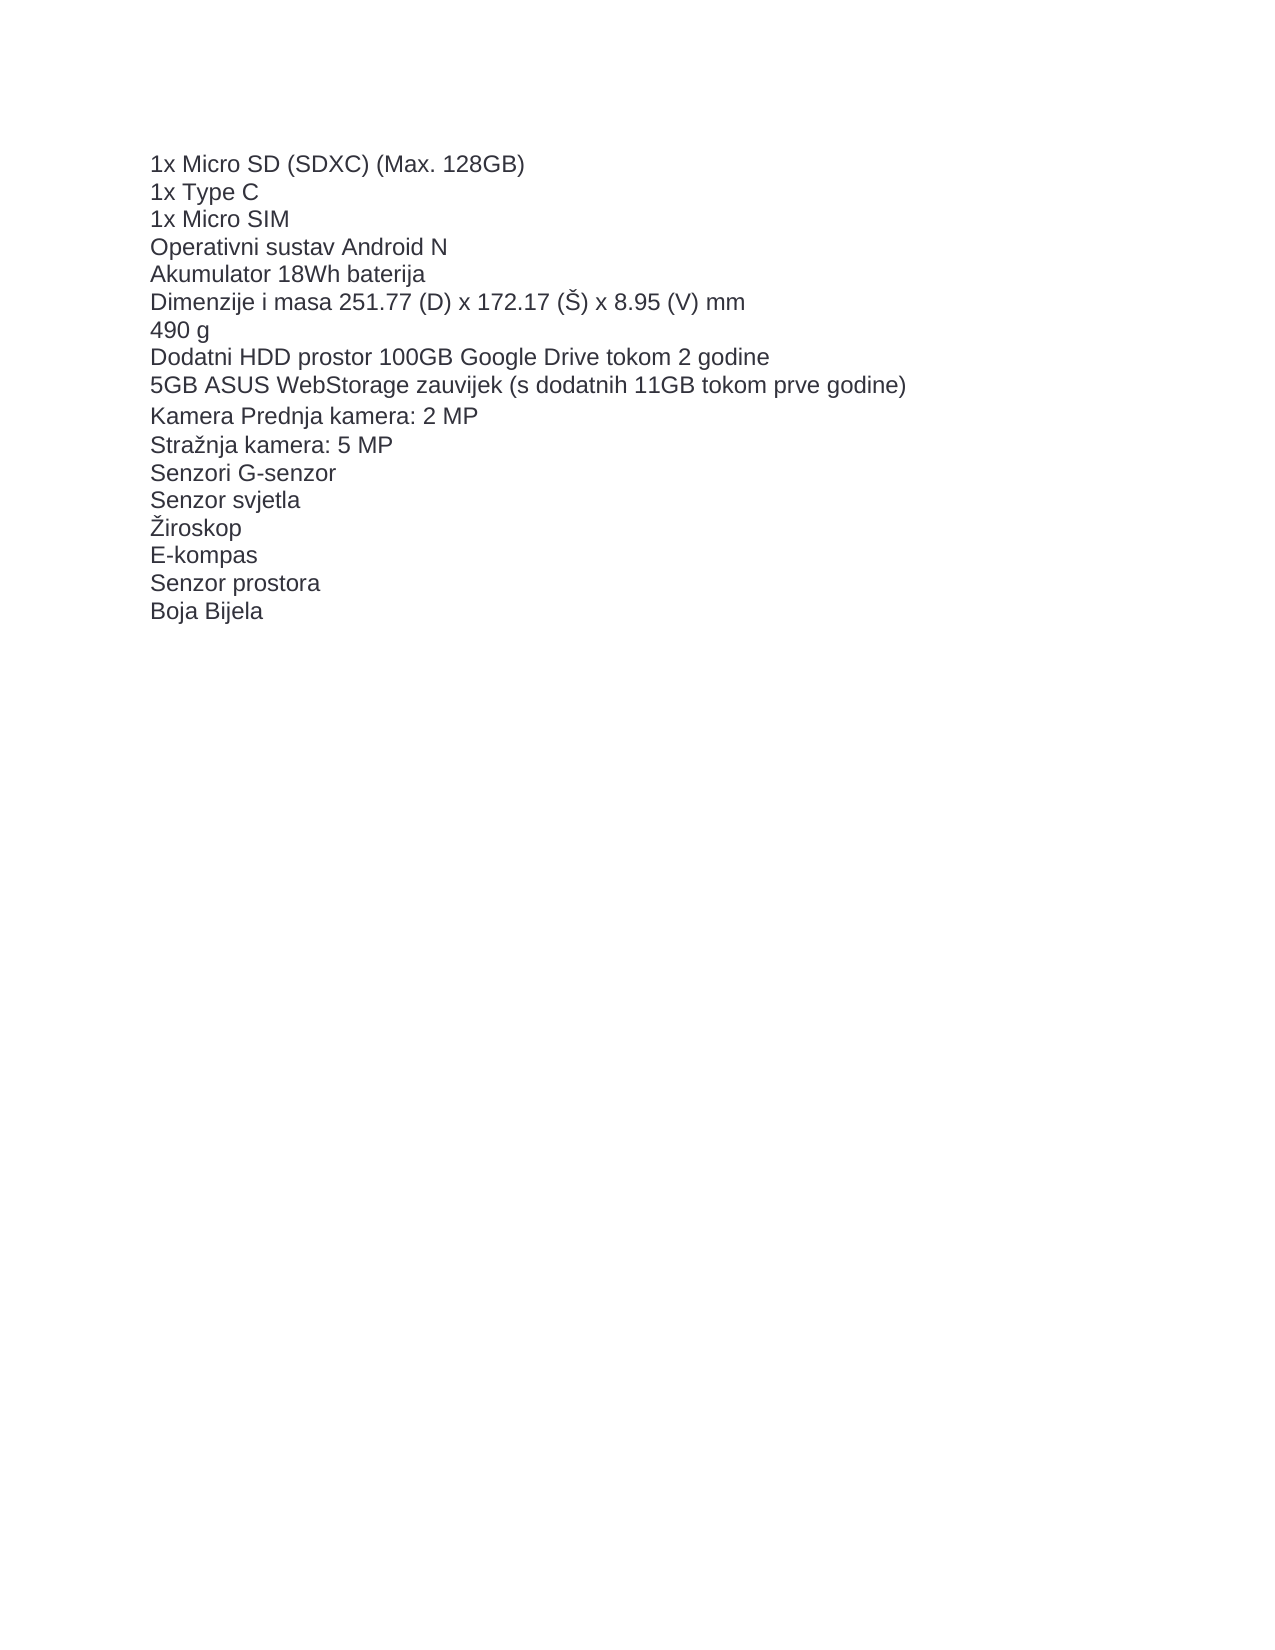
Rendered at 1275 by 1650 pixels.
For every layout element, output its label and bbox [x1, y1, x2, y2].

text [150, 150, 1125, 624]
